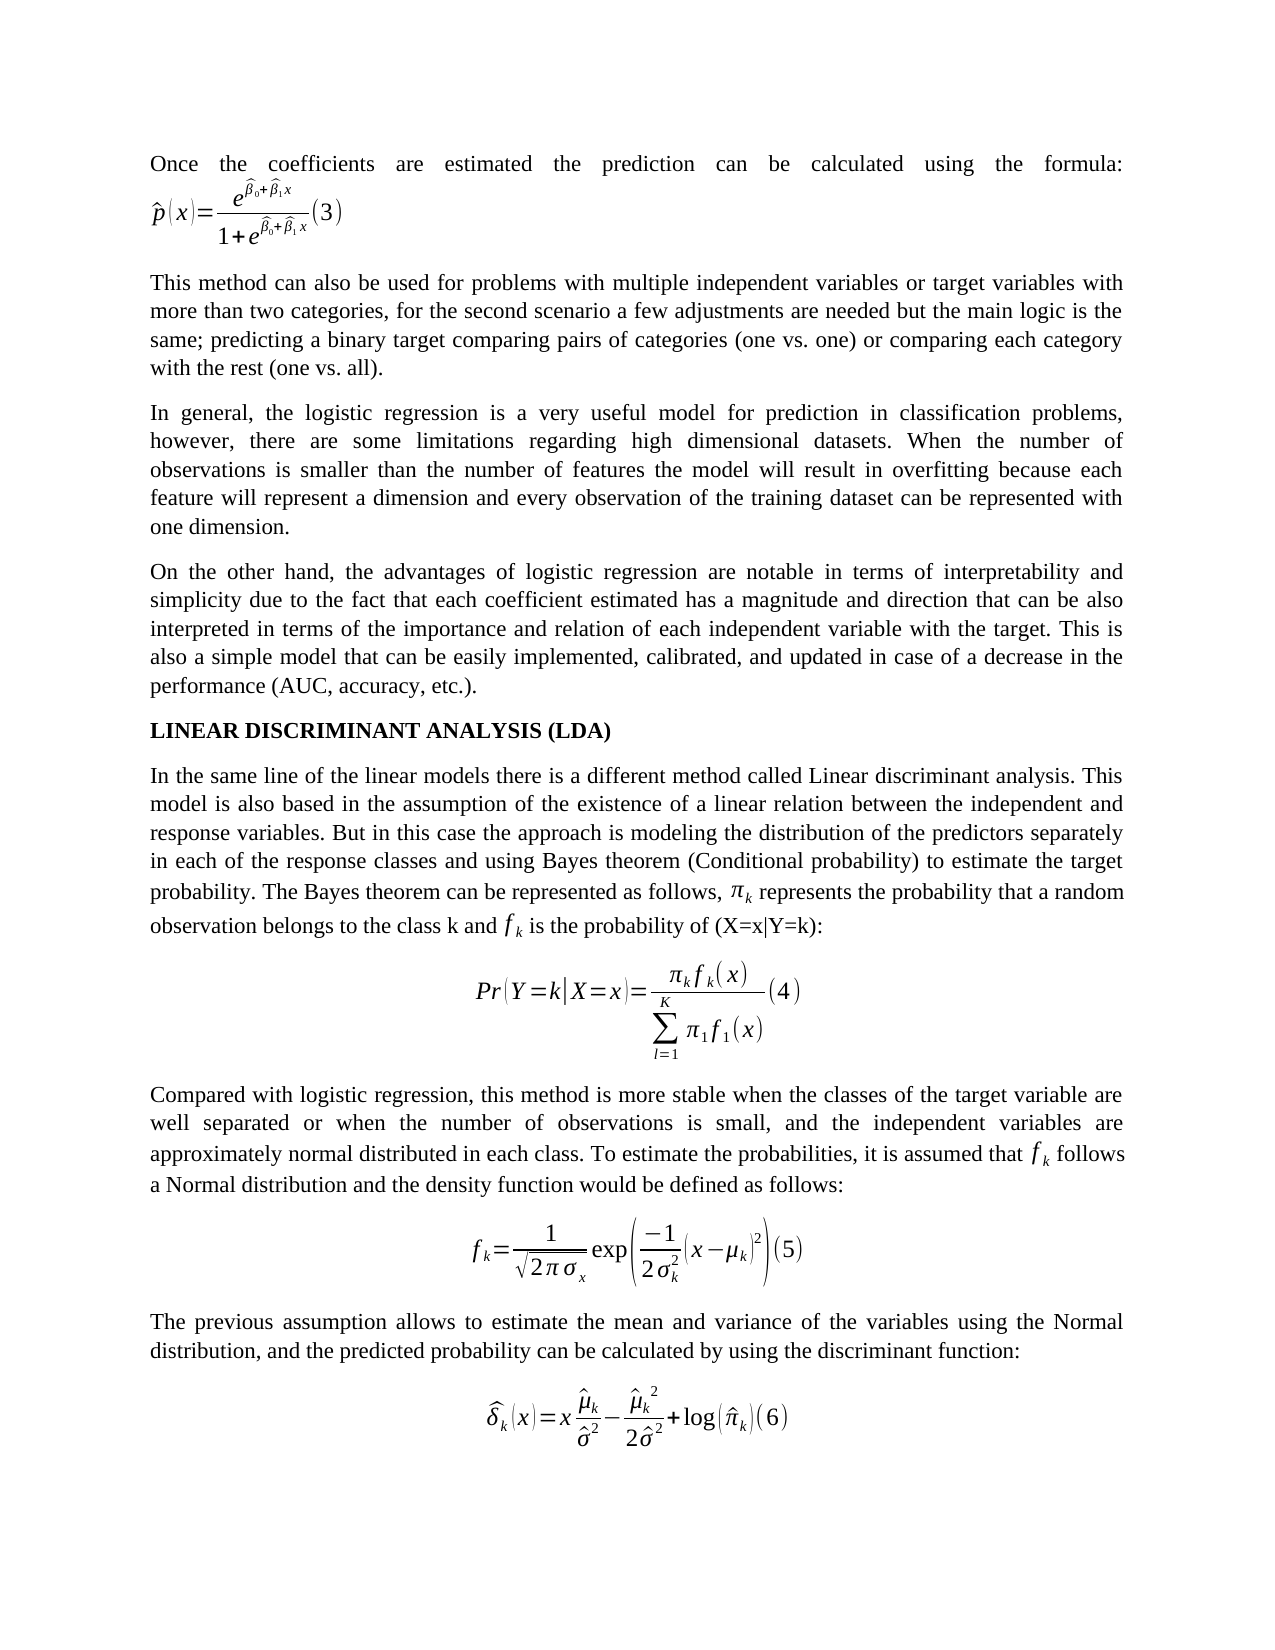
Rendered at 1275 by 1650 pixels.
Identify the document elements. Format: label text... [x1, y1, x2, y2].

text On the other hand, the advantages of logistic regression are notable in terms of interpretability and simplicity due to the fact that each coefficient estimated has a magnitude and direction that can be also interpreted in terms of the importance and relation of each independent variable with the target. This is also a simple model that can be easily implemented, calibrated, and updated in case of a decrease in the performance (AUC, accuracy, etc.). [150, 558, 1125, 698]
text Once the coefficients are estimated the prediction can be calculated using the formula: [150, 150, 1125, 250]
text LINEAR DISCRIMINANT ANALYSIS (LDA) [150, 717, 1125, 743]
text Compared with logistic regression, this method is more stable when the classes of the target variable are well separated or when the number of observations is small, and the independent variables are approximately normal distributed in each class. To estimate the probabilities, it is assumed that follows a Normal distribution and the density function would be defined as follows: [150, 1081, 1125, 1198]
text The previous assumption allows to estimate the mean and variance of the variables using the Normal distribution, and the predicted probability can be calculated by using the discriminant function: [150, 1308, 1125, 1363]
text This method can also be used for problems with multiple independent variables or target variables with more than two categories, for the second scenario a few adjustments are needed but the main logic is the same; predicting a binary target comparing pairs of categories (one vs. one) or comparing each category with the rest (one vs. all). [150, 269, 1125, 380]
text In the same line of the linear models there is a different method called Linear discriminant analysis. This model is also based in the assumption of the existence of a linear relation between the independent and response variables. But in this case the approach is modeling the distribution of the predictors separately in each of the response classes and using Bayes theorem (Conditional probability) to estimate the target probability. The Bayes theorem can be represented as follows, represents the probability that a random observation belongs to the class k and is the probability of (X=x|Y=k): [150, 762, 1125, 941]
text In general, the logistic regression is a very useful model for prediction in classification problems, however, there are some limitations regarding high dimensional datasets. When the number of observations is smaller than the number of features the model will result in overfitting because each feature will represent a dimension and every observation of the training dataset can be represented with one dimension. [150, 399, 1125, 539]
